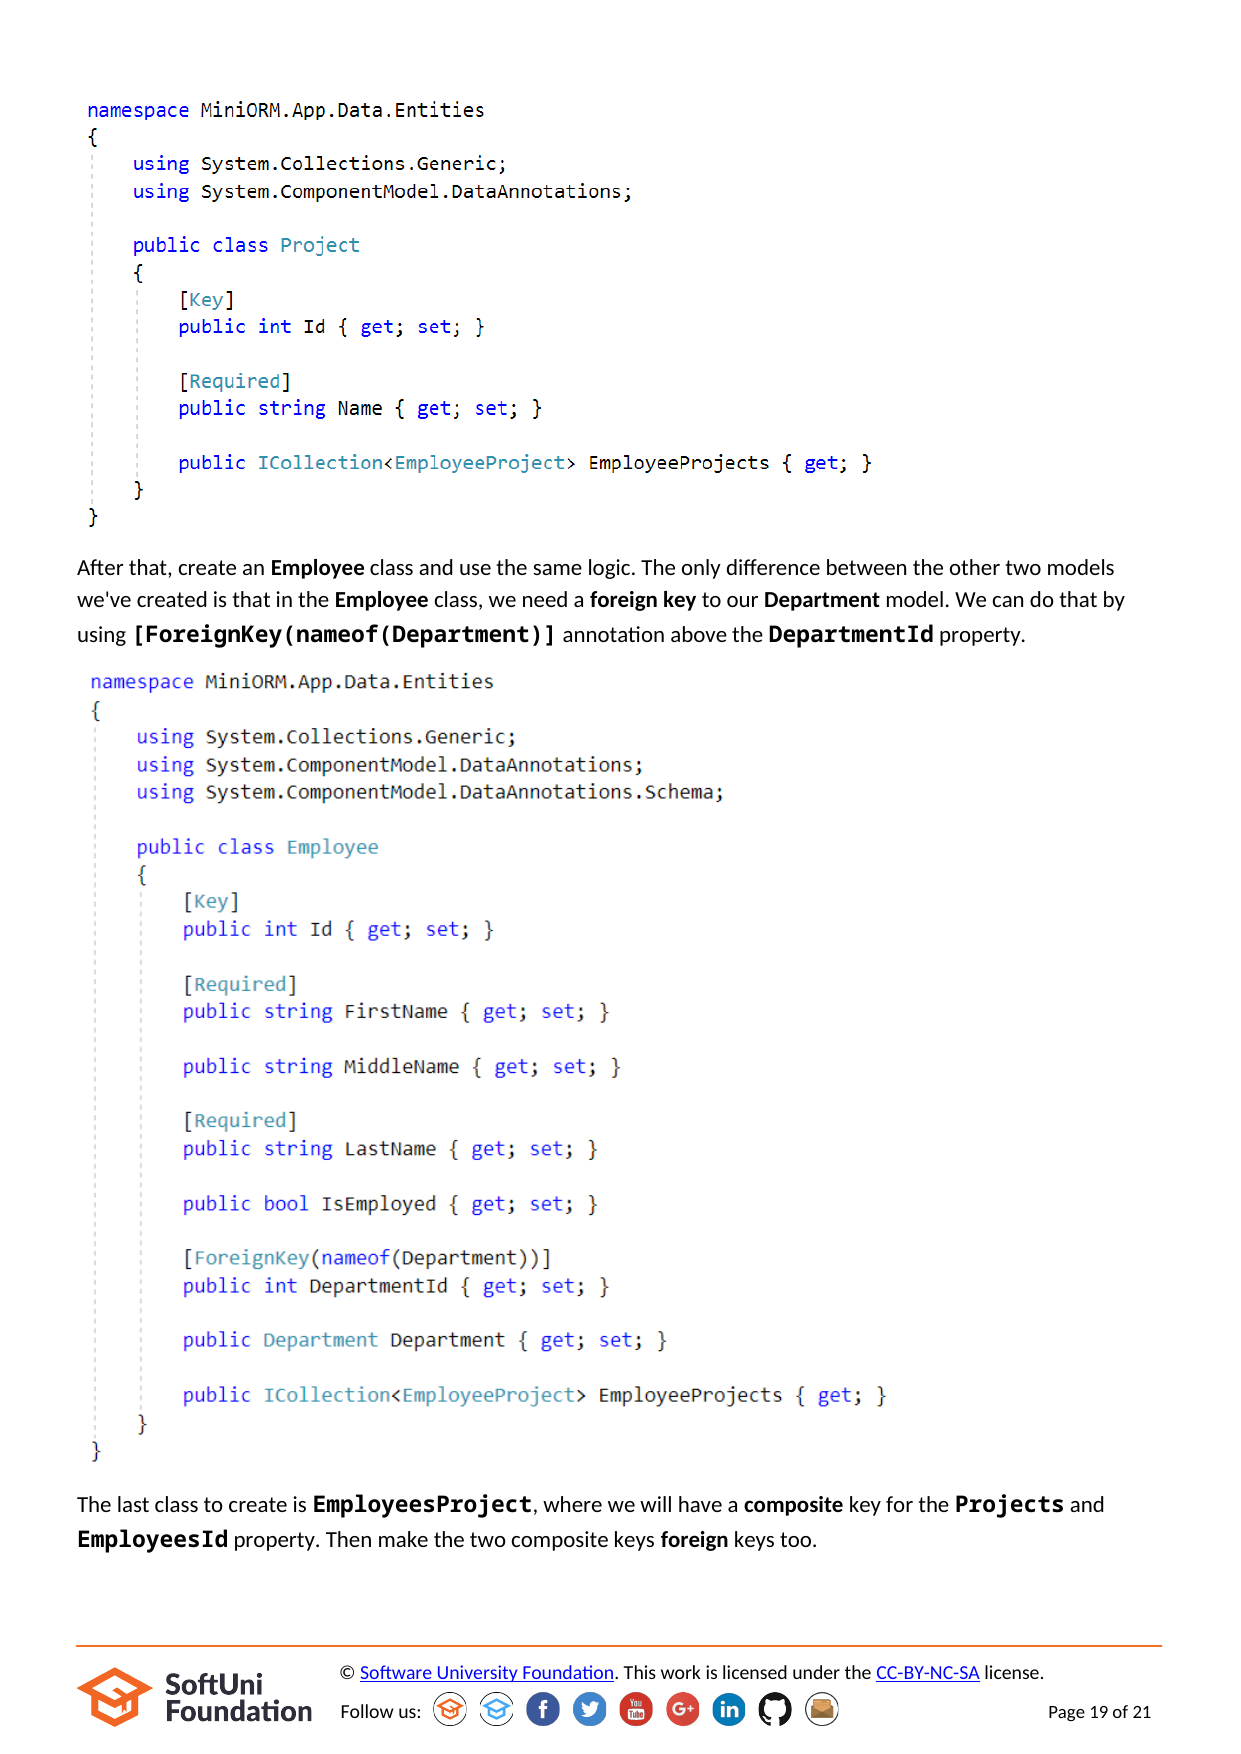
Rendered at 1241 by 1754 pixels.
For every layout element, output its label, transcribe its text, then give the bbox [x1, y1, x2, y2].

picture [619, 1692, 653, 1726]
picture [712, 1716, 722, 1726]
picture [526, 1692, 560, 1726]
text After that, create an Employee class and use the same logic. The only difference between the other two models we've created is that in the Employee class, we need a foreign key to our Department model. We can do that by using [ForeignKey(nameof(Department)] annotation above the DepartmentId property. [77, 553, 1163, 649]
picture [727, 1707, 738, 1717]
picture [433, 1692, 467, 1726]
picture [736, 1693, 746, 1703]
picture [573, 1692, 607, 1726]
picture [712, 1693, 722, 1703]
picture [758, 1692, 792, 1726]
picture [666, 1692, 700, 1726]
picture [76, 95, 883, 537]
picture [76, 666, 894, 1471]
picture [76, 1667, 312, 1727]
text The last class to create is EmployeesProject, where we will have a composite key for the Projects and EmployeesId property. Then make the two composite keys foreign keys too. [77, 1487, 1163, 1555]
picture [736, 1716, 746, 1726]
picture [480, 1692, 513, 1726]
picture [805, 1692, 839, 1726]
